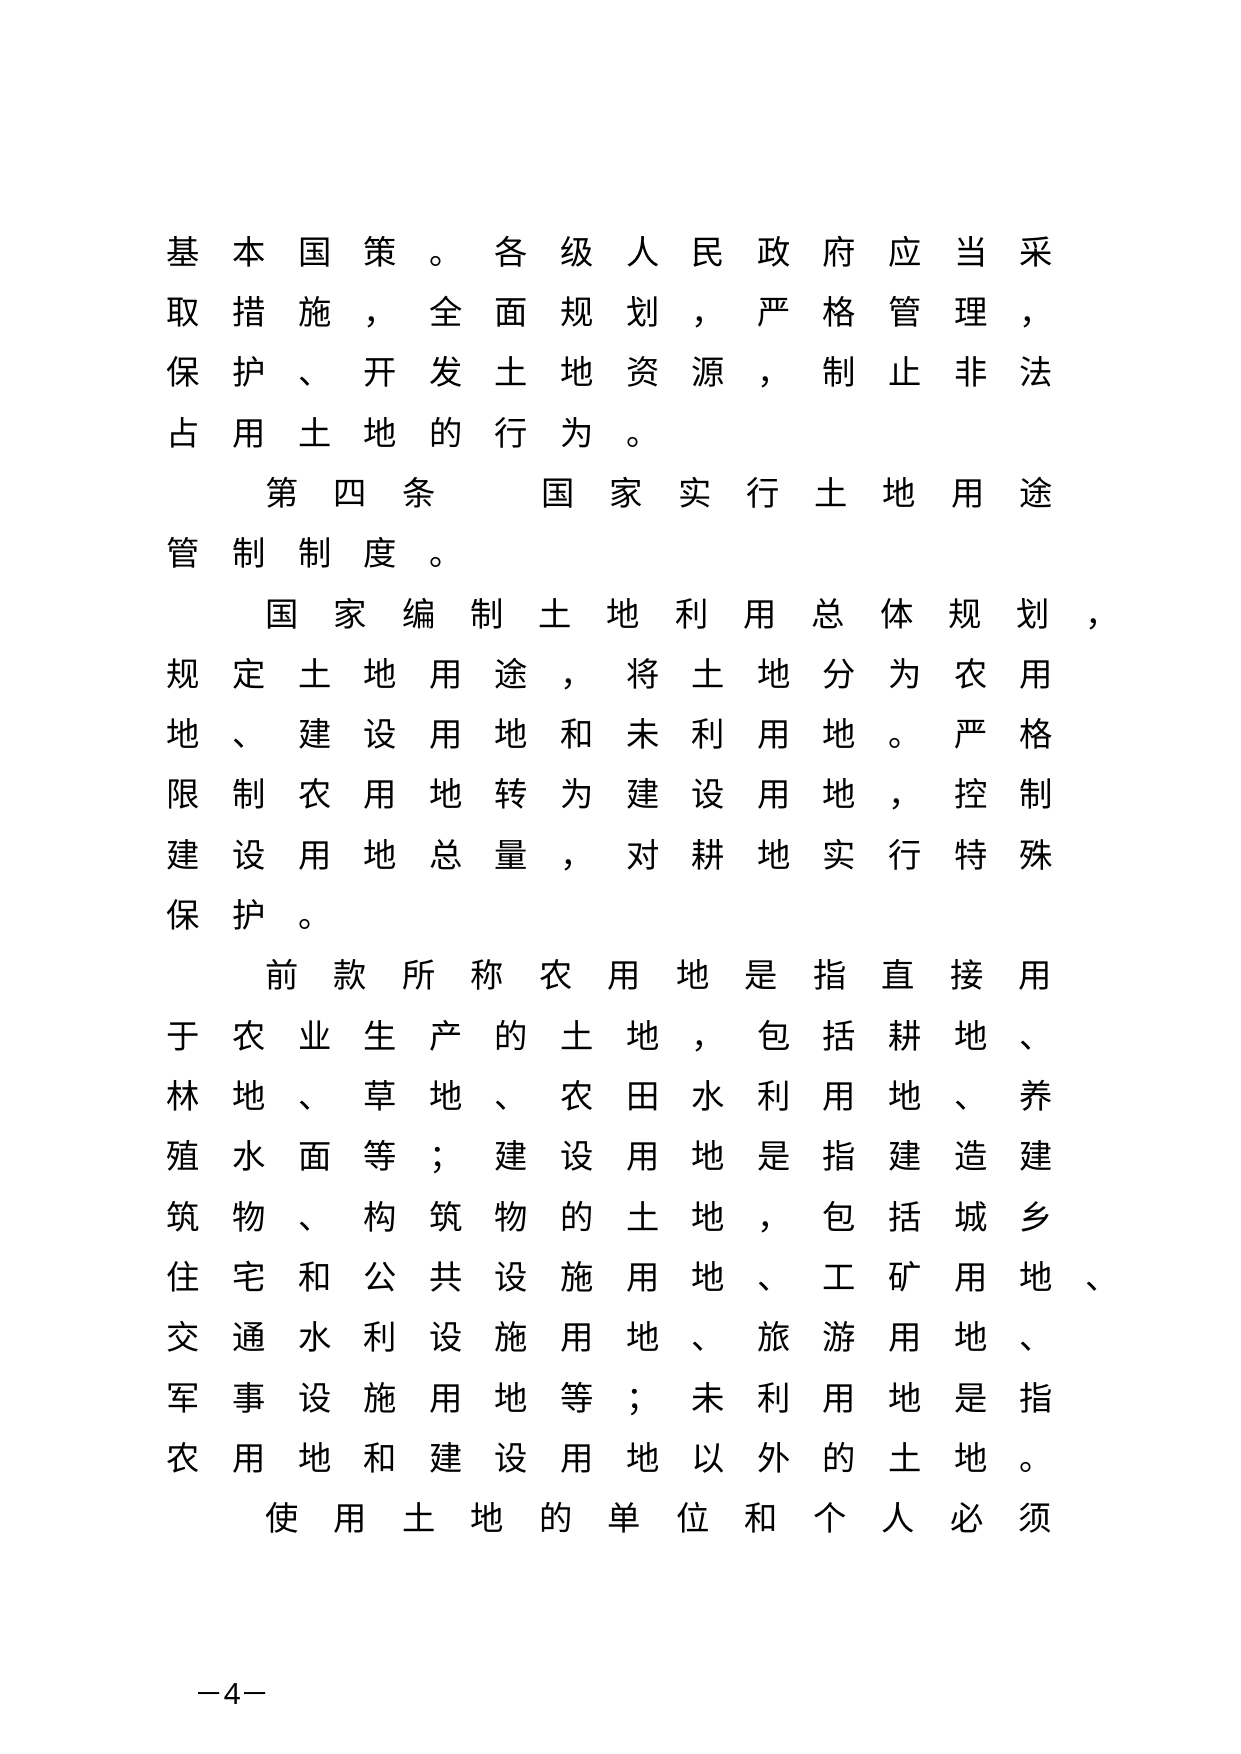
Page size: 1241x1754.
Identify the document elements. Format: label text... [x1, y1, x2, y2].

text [167, 1486, 1085, 1546]
text 前款所称农用地是指直接用于农业生产的土地，包括耕地、林地、草地、农田水利用地、养殖水面等；建设用地是指建造建筑物、构筑物的土地，包括城乡住宅和公共设施用地、工矿用地、交通水利设施用地、旅游用地、军事设施用地等；未利用地是指农用地和建设用地以外的土地。 [167, 943, 1085, 1486]
text 第四条 国家实行土地用途管制制度。 [167, 461, 1085, 581]
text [167, 219, 1085, 461]
text 国家编制土地利用总体规划，规定土地用途，将土地分为农用地、建设用地和未利用地。严格限制农用地转为建设用地，控制建设用地总量，对耕地实行特殊保护。 [167, 581, 1085, 943]
